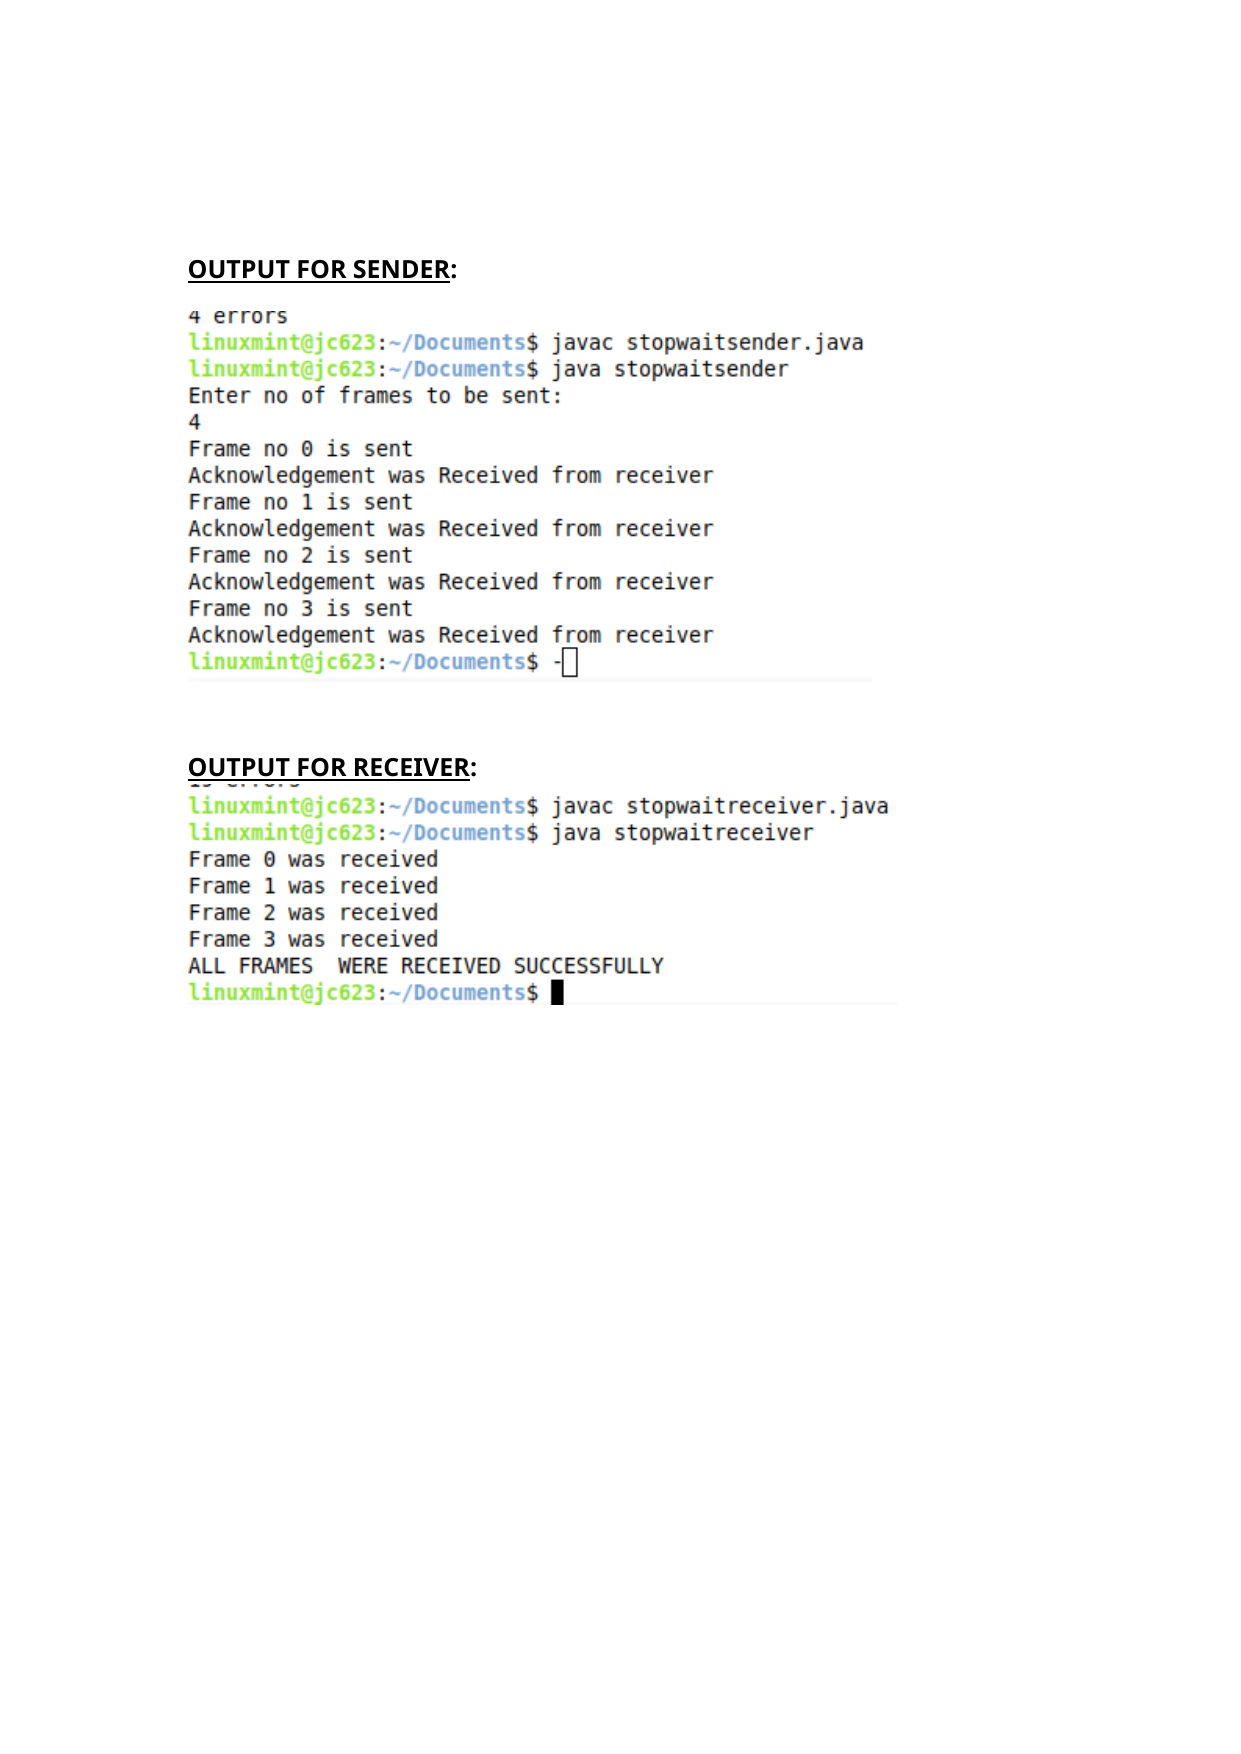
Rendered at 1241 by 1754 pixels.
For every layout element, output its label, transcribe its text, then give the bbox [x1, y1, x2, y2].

picture [187, 311, 872, 682]
text OUTPUT FOR RECEIVER: [187, 750, 1053, 784]
text OUTPUT FOR SENDER: [187, 252, 1053, 286]
picture [187, 784, 897, 1005]
